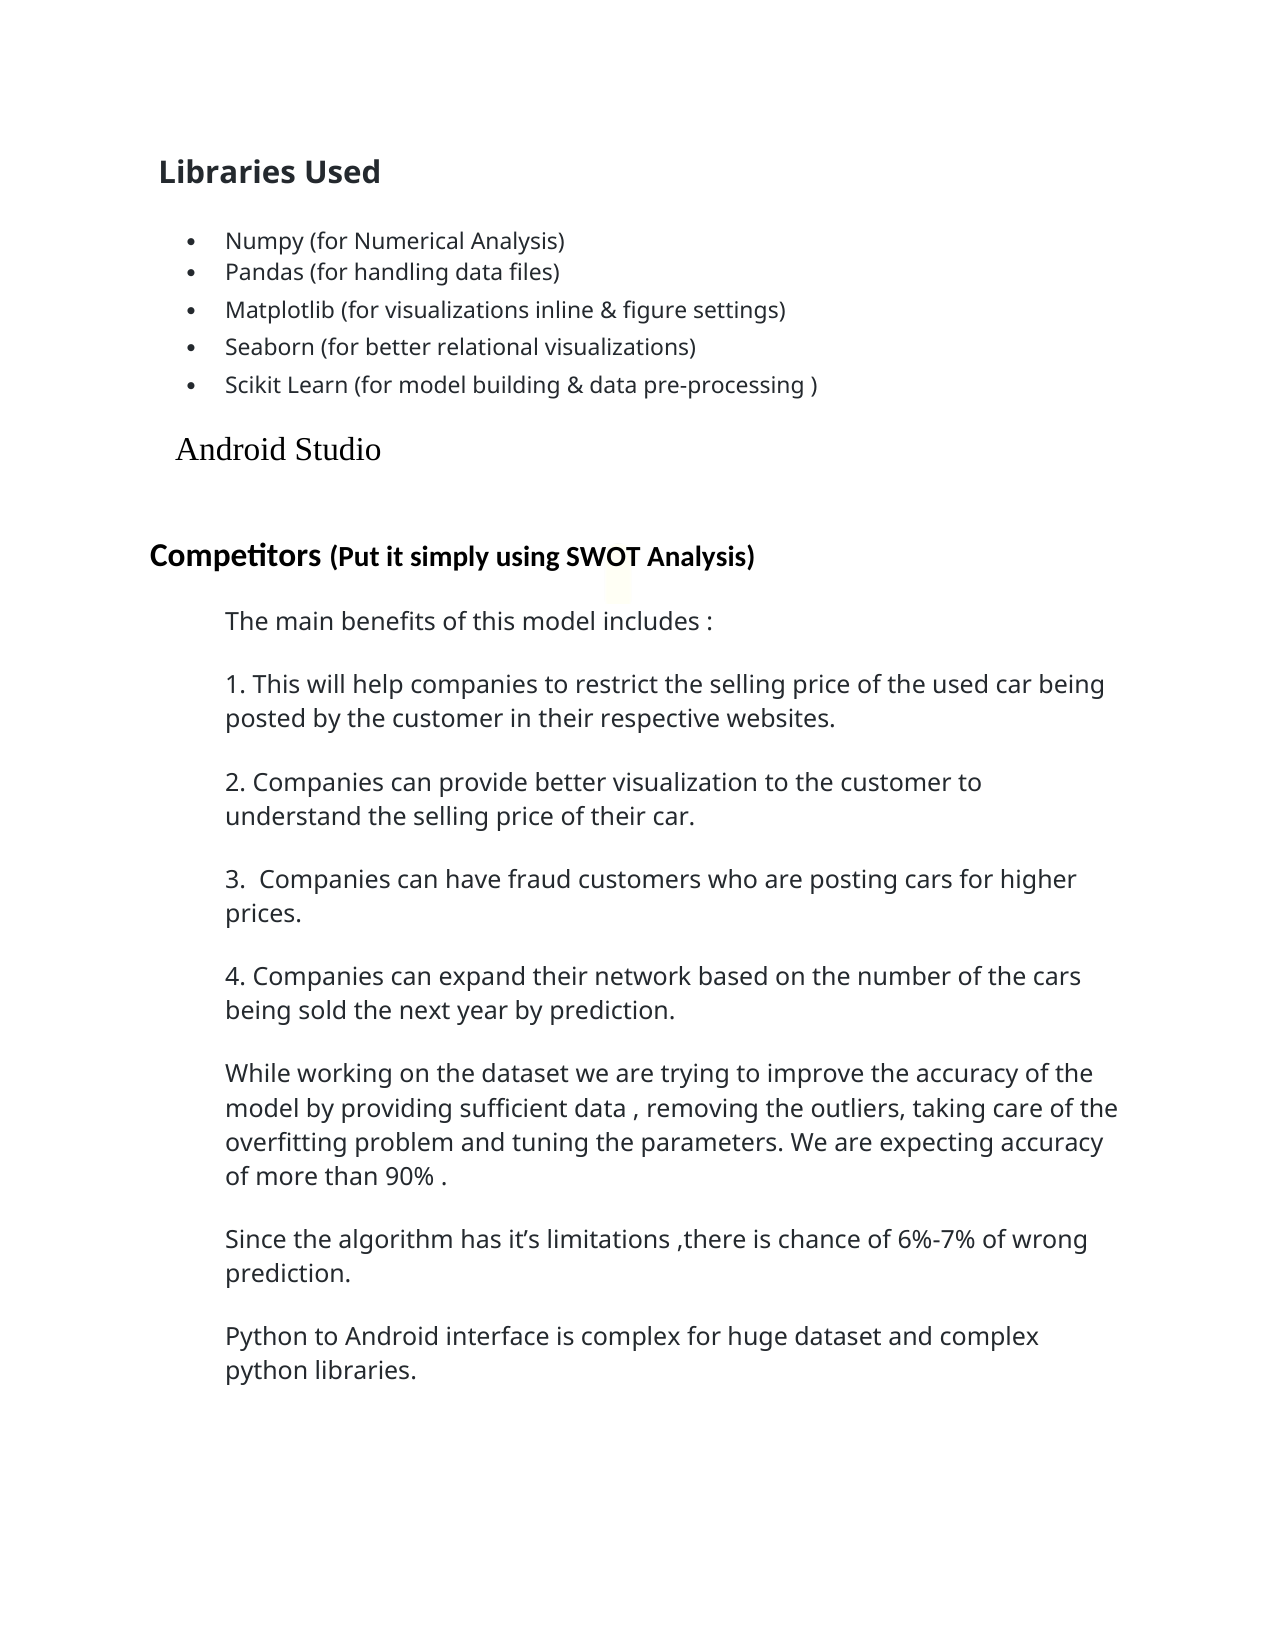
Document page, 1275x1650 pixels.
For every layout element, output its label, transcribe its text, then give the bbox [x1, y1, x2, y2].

list Pandas (for handling data files) [187, 256, 1125, 288]
list Scikit Learn (for model building & data pre-processing ) [187, 369, 1125, 400]
text Since the algorithm has it’s limitations ,there is chance of 6%-7% of wrong prediction. [225, 1222, 1125, 1290]
subtitle Libraries Used [150, 150, 1125, 193]
text The main benefits of this model includes : [225, 604, 1125, 638]
text 3. Companies can have fraud customers who are posting cars for higher prices. [225, 862, 1125, 930]
text Python to Android interface is complex for huge dataset and complex python libraries. [225, 1319, 1125, 1387]
text 2. Companies can provide better visualization to the customer to understand the selling price of their car. [225, 764, 1125, 832]
text 1. This will help companies to restrict the selling price of the used car being posted by the customer in their respective websites. [225, 667, 1125, 735]
list Seaborn (for better relational visualizations) [187, 331, 1125, 363]
list Numpy (for Numerical Analysis) [187, 225, 1125, 256]
list Matplotlib (for visualizations inline & figure settings) [187, 294, 1125, 325]
text 4. Companies can expand their network based on the number of the cars being sold the next year by prediction. [225, 959, 1125, 1027]
text While working on the dataset we are trying to improve the accuracy of the model by providing sufficient data , removing the outliers, taking care of the overfitting problem and tuning the parameters. We are expecting accuracy of more than 90% . [225, 1056, 1125, 1192]
text Competitors (Put it simply using SWOT Analysis) [150, 534, 1125, 574]
text Android Studio [150, 429, 1125, 468]
